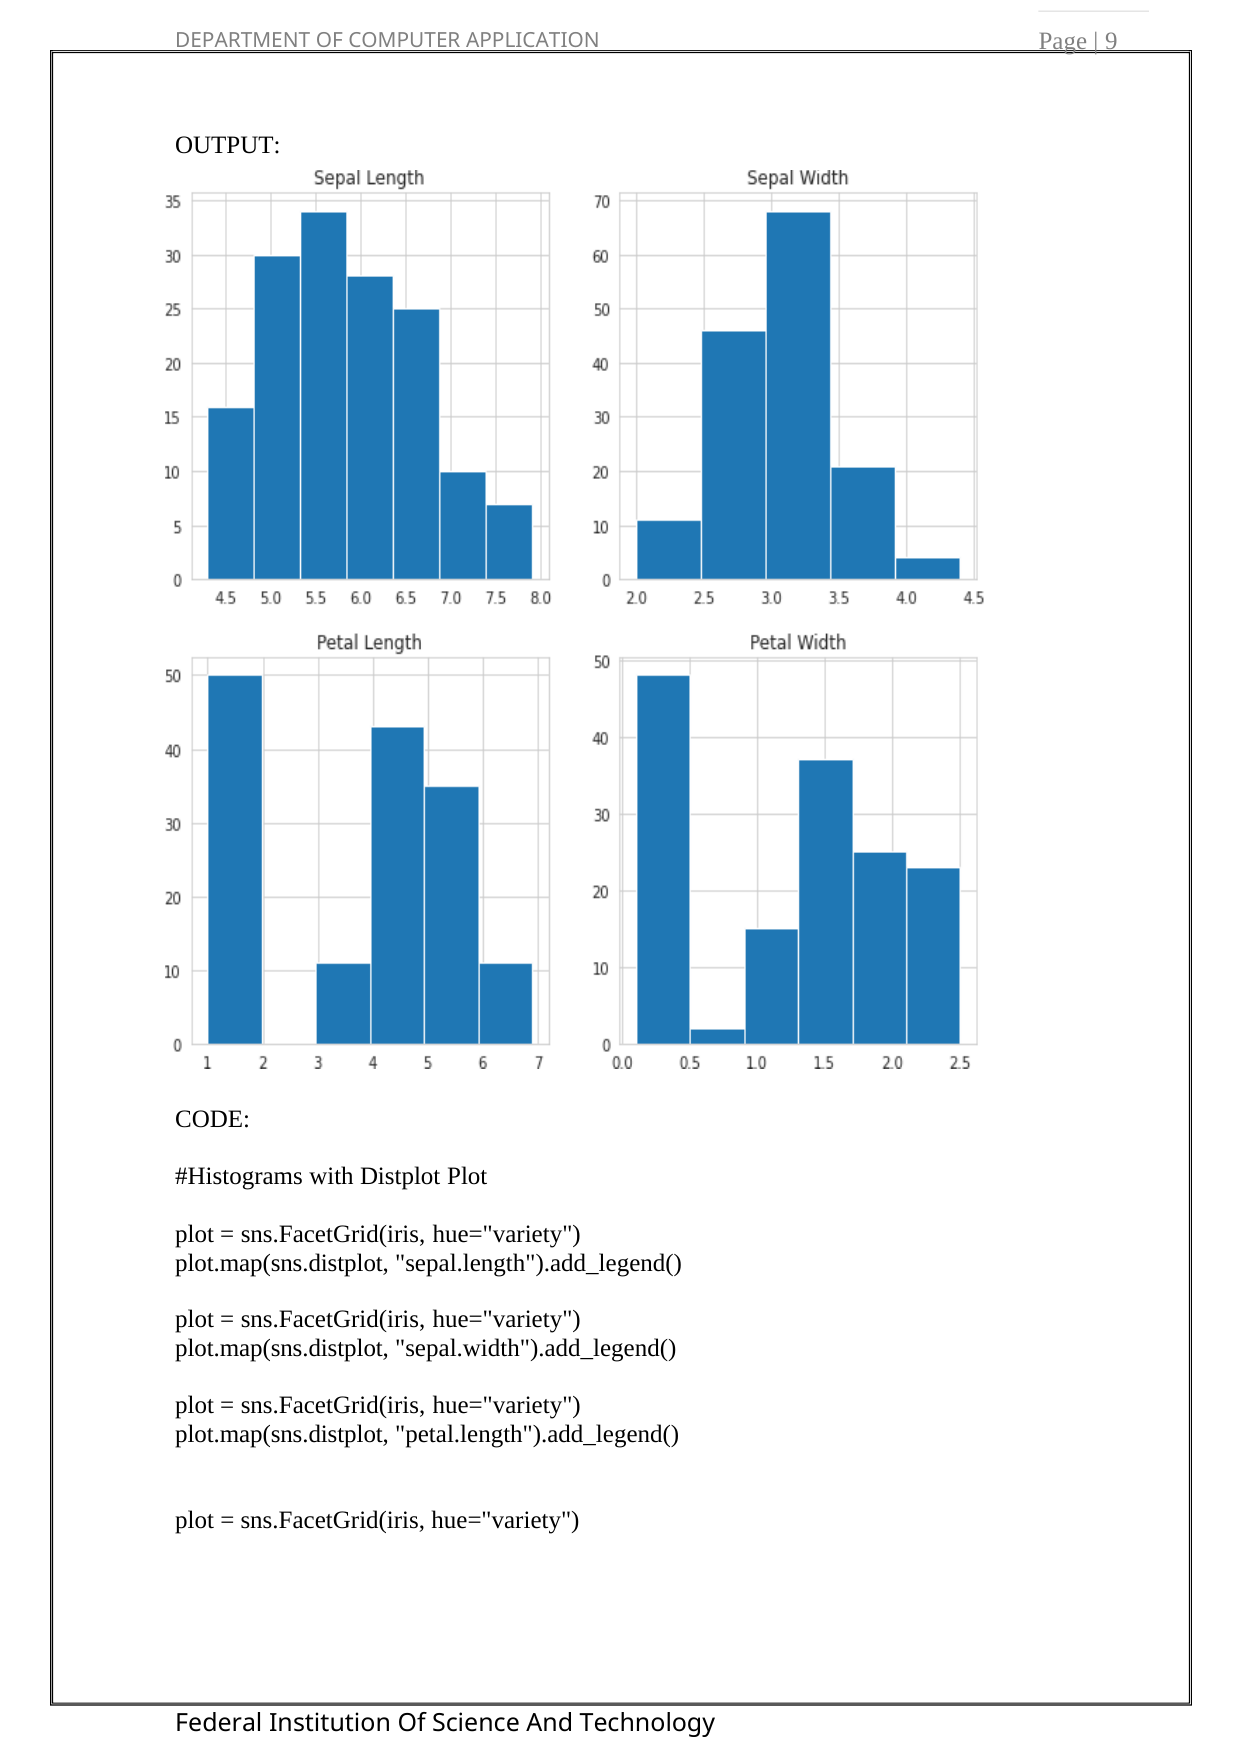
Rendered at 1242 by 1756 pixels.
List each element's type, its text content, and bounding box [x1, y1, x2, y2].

text CODE: [175, 1104, 1164, 1133]
text #Histograms with Distplot Plot [175, 1161, 1164, 1190]
text DEPARTMENT OF COMPUTER APPLICATION [175, 25, 691, 53]
text plot = sns.FacetGrid(iris, hue="variety") plot.map(sns.distplot, "sepal.width").add_legend() [175, 1305, 702, 1362]
text plot = sns.FacetGrid(iris, hue="variety") plot.map(sns.distplot, "sepal.length").add_legend() [175, 1219, 702, 1276]
text OUTPUT: [175, 130, 1164, 158]
text Page | 9 [1038, 26, 1164, 55]
picture [165, 170, 984, 1069]
text plot = sns.FacetGrid(iris, hue="variety") plot.map(sns.distplot, "petal.length").add_legend() [175, 1390, 702, 1448]
text plot = sns.FacetGrid(iris, hue="variety") [175, 1505, 1164, 1534]
